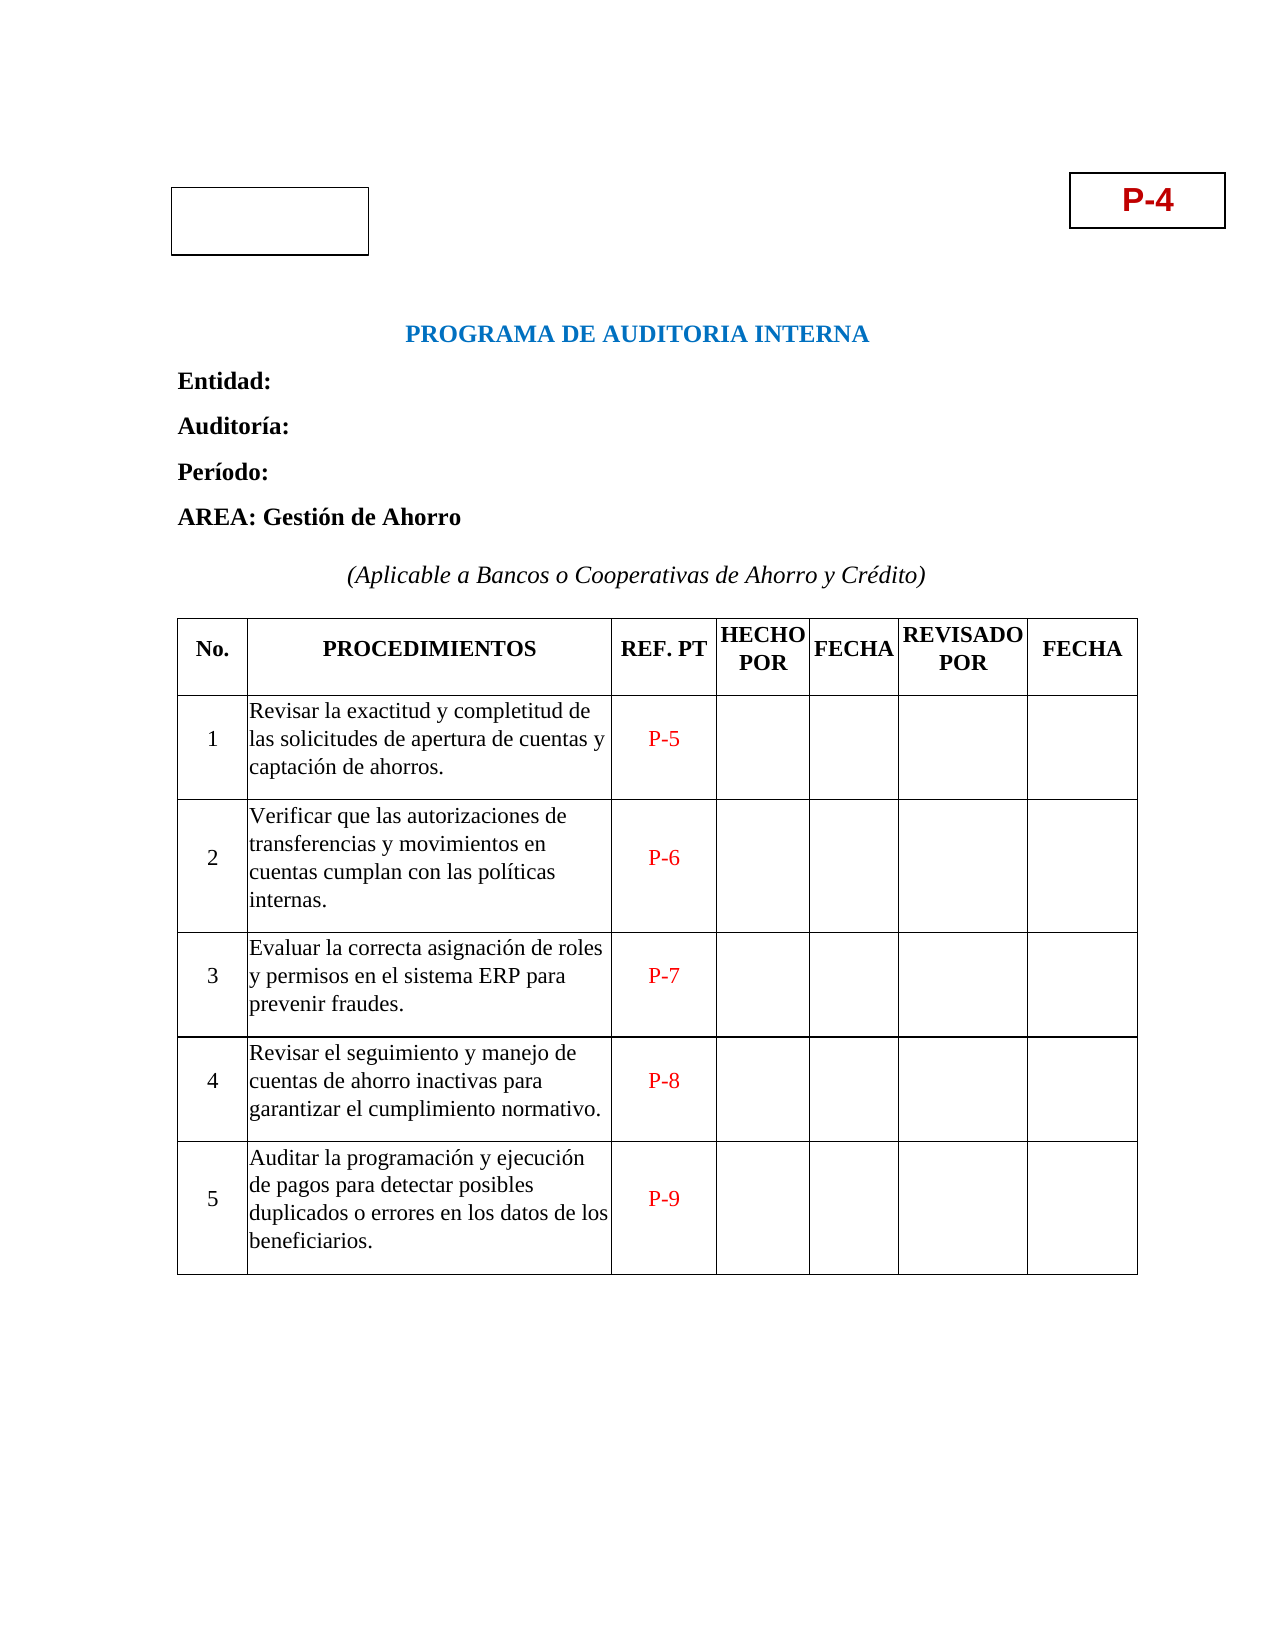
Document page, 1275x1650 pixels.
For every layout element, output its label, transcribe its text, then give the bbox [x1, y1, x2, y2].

table_cell [717, 1142, 809, 1273]
table_cell [1028, 933, 1137, 1036]
text Período: [177, 457, 1098, 486]
table_header REF. PT [612, 619, 716, 695]
table_cell Auditar la programación y ejecución de pagos para detectar posibles duplicados o errores en los datos de los beneficiarios. [248, 1142, 611, 1273]
table_cell [810, 696, 898, 799]
table_cell [810, 1038, 898, 1141]
table_cell [810, 800, 898, 932]
table_cell [810, 1142, 898, 1273]
table_cell [899, 800, 1027, 932]
table_cell [1028, 1142, 1137, 1273]
table_header HECHO POR [717, 619, 809, 695]
table_cell 3 [178, 933, 247, 1036]
table_cell [717, 933, 809, 1036]
table_cell Revisar la exactitud y completitud de las solicitudes de apertura de cuentas y captación de ahorros. [248, 696, 611, 799]
table_cell 2 [178, 800, 247, 932]
table_cell [899, 696, 1027, 799]
table_cell [1028, 696, 1137, 799]
table_cell [899, 1038, 1027, 1141]
table_cell P-7 [612, 933, 716, 1036]
table_cell Evaluar la correcta asignación de roles y permisos en el sistema ERP para prevenir fraudes. [248, 933, 611, 1036]
table_header FECHA [810, 619, 898, 695]
table_cell [1028, 800, 1137, 932]
table_cell [899, 1142, 1027, 1273]
table_header FECHA [1028, 619, 1137, 695]
table_header PROCEDIMIENTOS [248, 619, 611, 695]
table_cell [717, 800, 809, 932]
table_header REVISADO POR [899, 619, 1027, 695]
table_cell Revisar el seguimiento y manejo de cuentas de ahorro inactivas para garantizar el cumplimiento normativo. [248, 1038, 611, 1141]
table_cell P-9 [612, 1142, 716, 1273]
text Auditoría: [177, 411, 1098, 440]
text PROGRAMA DE AUDITORIA INTERNA [177, 319, 1098, 348]
table_cell 5 [178, 1142, 247, 1273]
table_cell [1028, 1038, 1137, 1141]
table_cell [717, 1038, 809, 1141]
table_cell [810, 933, 898, 1036]
text (Aplicable a Bancos o Cooperativas de Ahorro y Crédito) [177, 560, 1098, 589]
table_cell P-5 [612, 696, 716, 799]
text Entidad: [177, 366, 1098, 395]
table_cell [899, 933, 1027, 1036]
table_header No. [178, 619, 247, 695]
table_cell P-6 [612, 800, 716, 932]
table_cell Verificar que las autorizaciones de transferencias y movimientos en cuentas cumplan con las políticas internas. [248, 800, 611, 932]
table_cell 4 [178, 1038, 247, 1141]
table_cell P-8 [612, 1038, 716, 1141]
text AREA: Gestión de Ahorro [177, 502, 1098, 531]
table_cell [717, 696, 809, 799]
table_cell 1 [178, 696, 247, 799]
